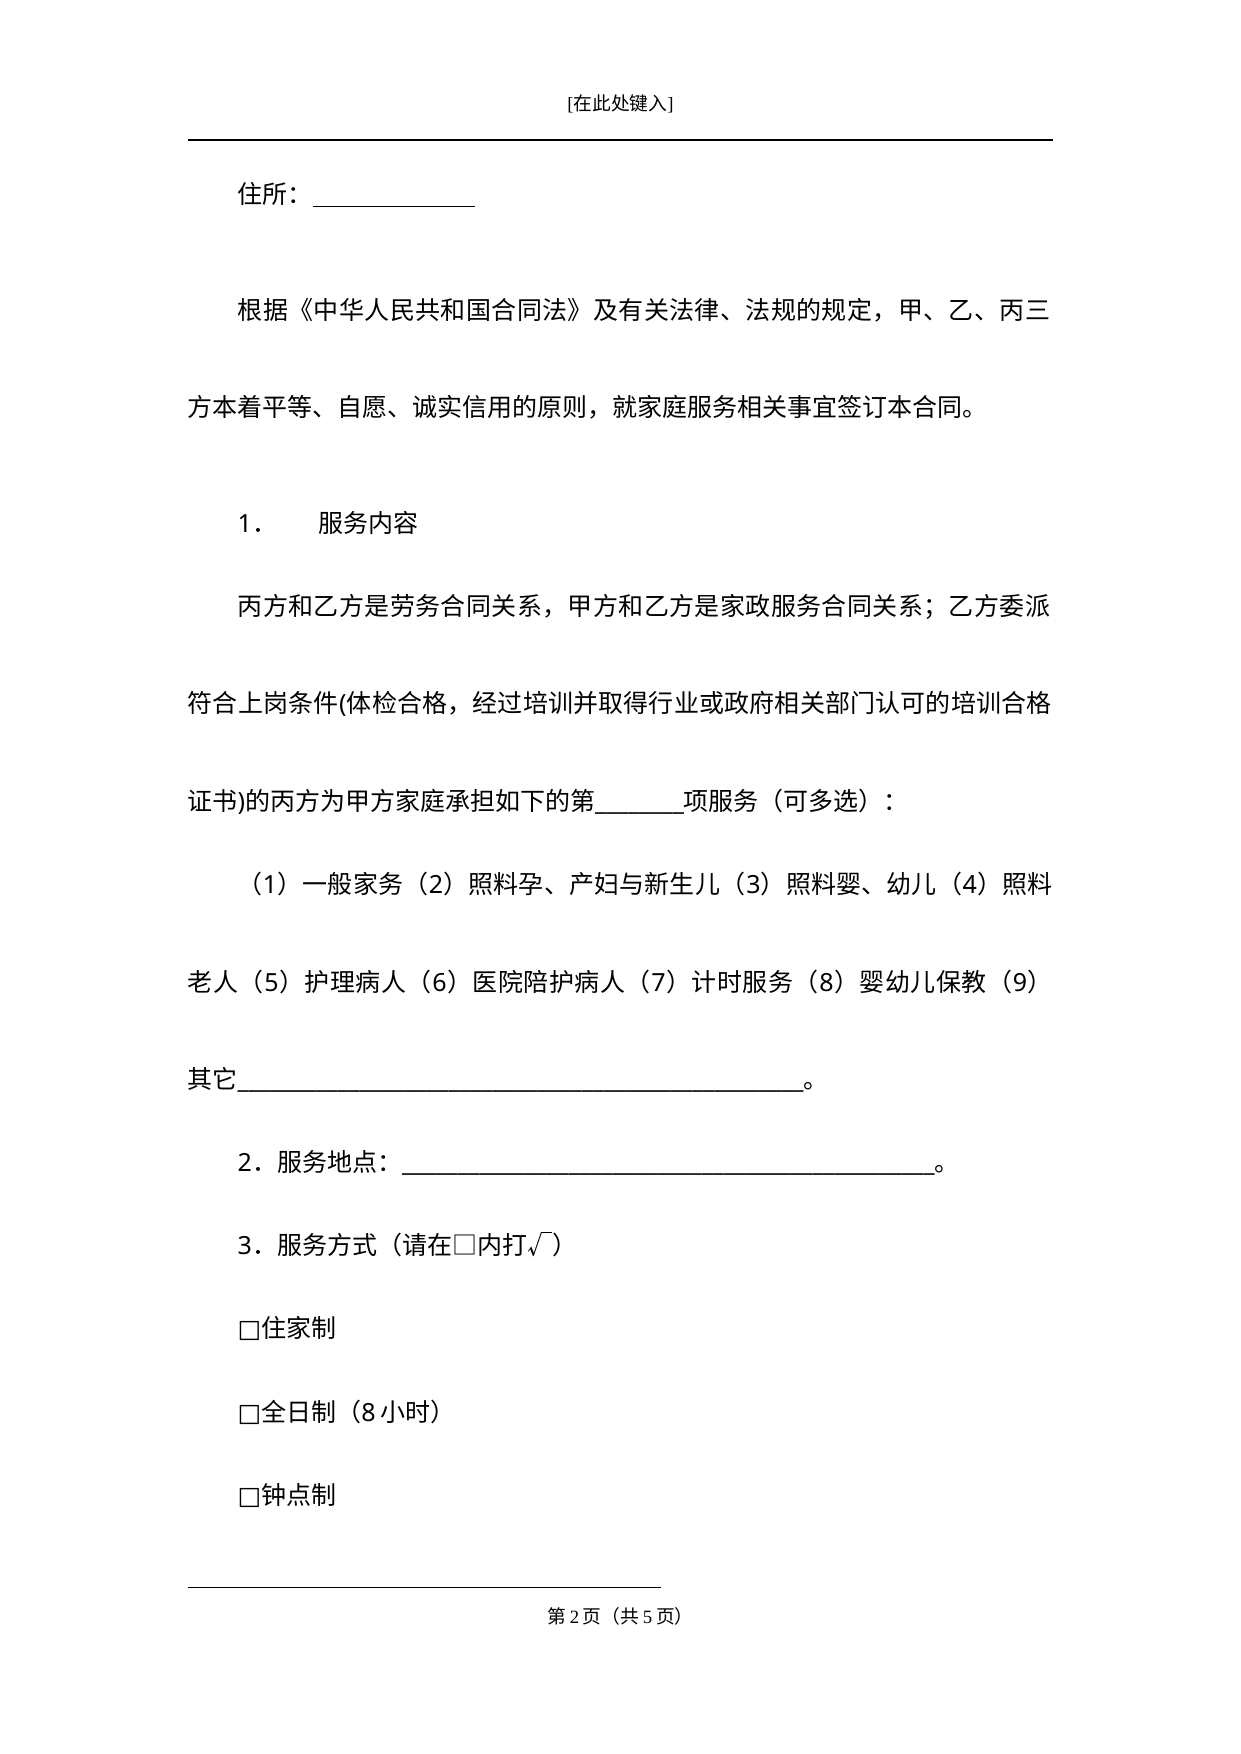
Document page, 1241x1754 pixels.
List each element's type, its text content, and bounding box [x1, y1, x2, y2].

text 丙方和乙方是劳务合同关系，甲方和乙方是家政服务合同关系；乙方委派符合上岗条件(体检合格，经过培训并取得行业或政府相关部门认可的培训合格证书)的丙方为甲方家庭承担如下的第________项服务（可多选）： [187, 572, 1053, 832]
list 服务内容 [237, 489, 1053, 554]
text □住家制 [187, 1294, 1053, 1359]
text 根据《中华人民共和国合同法》及有关法律、法规的规定，甲、乙、丙三方本着平等、自愿、诚实信用的原则，就家庭服务相关事宜签订本合同。 [187, 276, 1053, 438]
text 3．服务方式（请在□内打√） [187, 1211, 1053, 1276]
text □全日制（8小时） [187, 1378, 1053, 1443]
text 住所： [187, 160, 1053, 225]
text 2．服务地点：________________________________________________。 [187, 1128, 1053, 1193]
text （1）一般家务（2）照料孕、产妇与新生儿（3）照料婴、幼儿（4）照料老人（5）护理病人（6）医院陪护病人（7）计时服务（8）婴幼儿保教（9）其它___________________________________________________。 [187, 850, 1053, 1110]
text □钟点制 [187, 1461, 1053, 1526]
